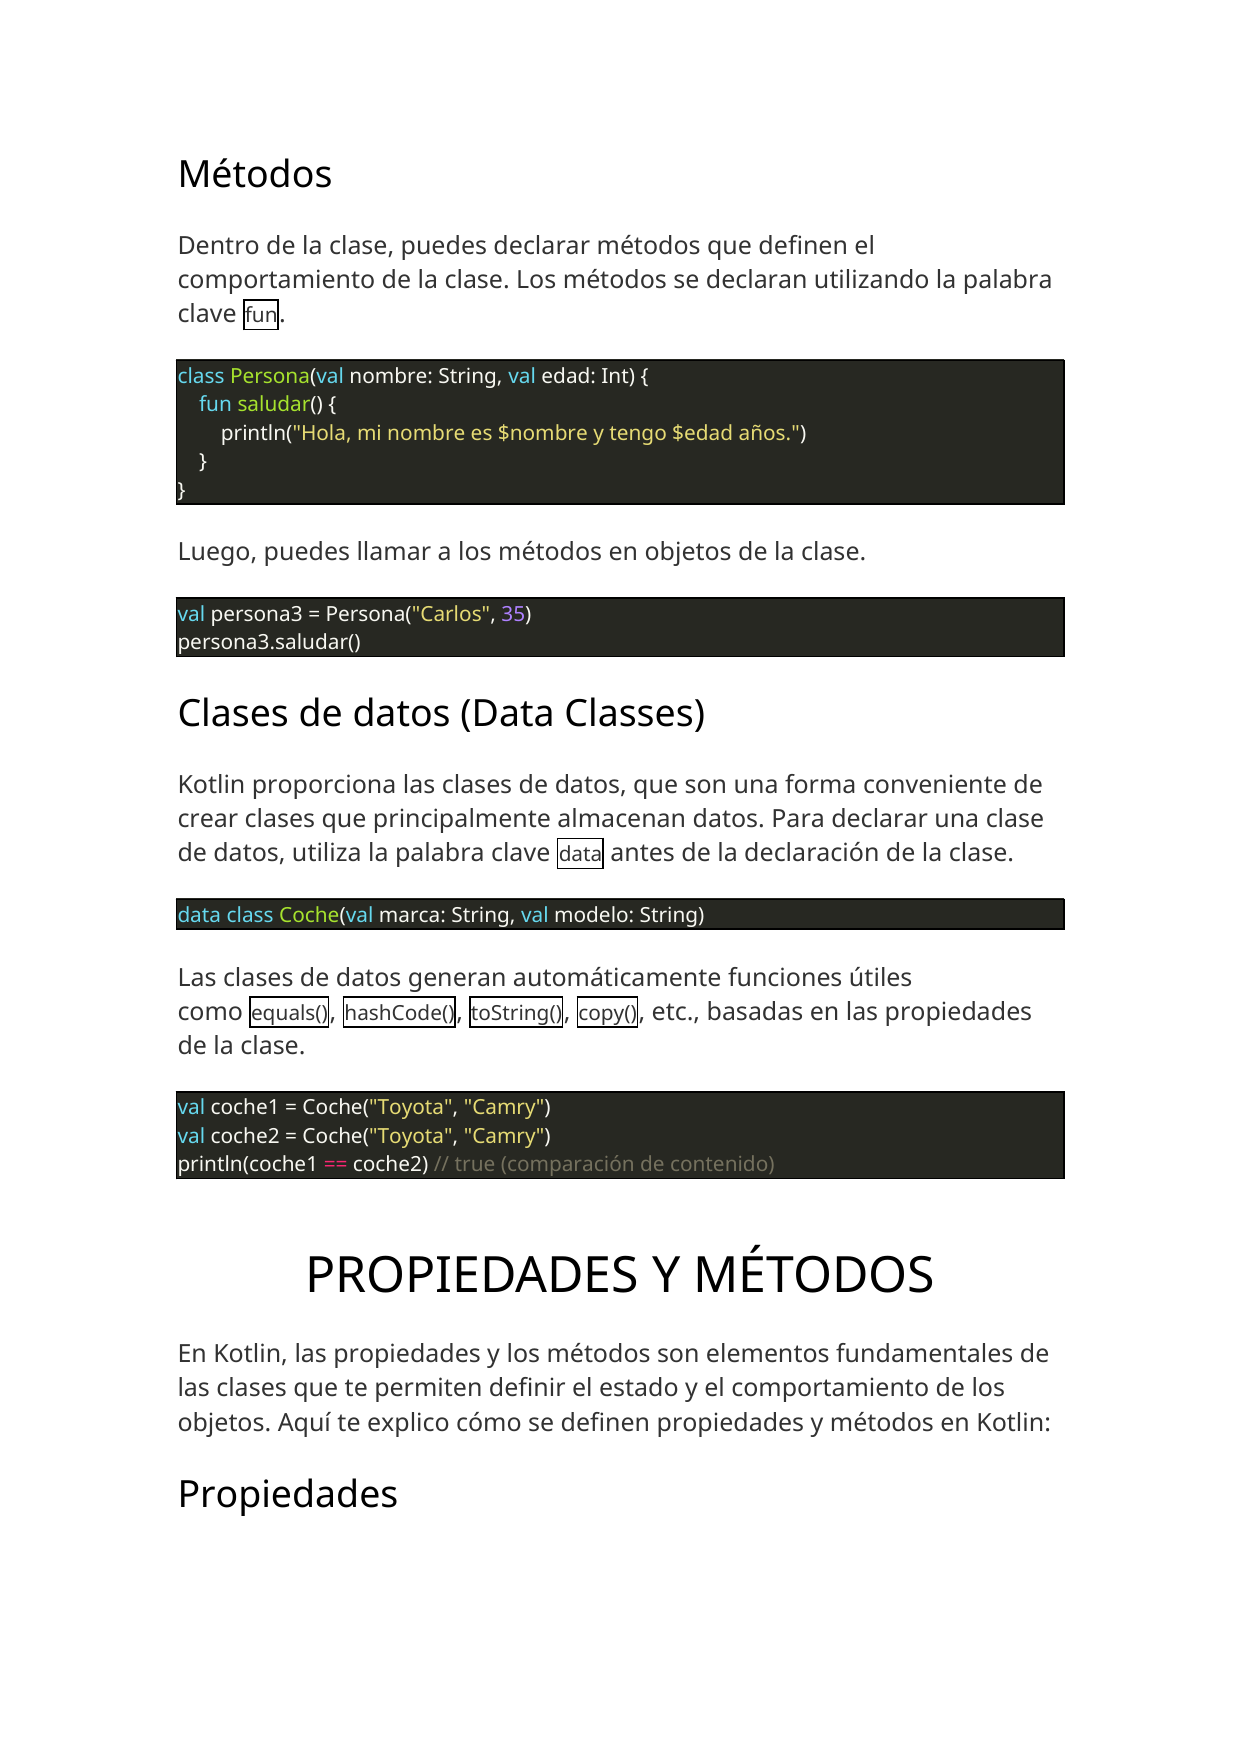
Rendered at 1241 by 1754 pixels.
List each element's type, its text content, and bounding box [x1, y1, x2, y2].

text fun saludar() { [177, 389, 1063, 418]
text } [177, 446, 1063, 473]
text En Kotlin, las propiedades y los métodos son elementos fundamentales de las clases que te permiten definir el estado y el comportamiento de los objetos. Aquí te explico cómo se definen propiedades y métodos en Kotlin: [177, 1336, 1063, 1438]
text val persona3 = Persona("Carlos", 35) [177, 599, 1063, 626]
text val coche2 = Coche("Toyota", "Camry") [177, 1121, 1063, 1148]
text Las clases de datos generan automáticamente funciones útiles como equals(), hashCode(), toString(), copy(), etc., basadas en las propiedades de la clase. [177, 959, 1063, 1062]
text data class Coche(val marca: String, val modelo: String) [177, 900, 1063, 928]
text val coche1 = Coche("Toyota", "Camry") [177, 1093, 1063, 1121]
text Kotlin proporciona las clases de datos, que son una forma conveniente de crear clases que principalmente almacenan datos. Para declarar una clase de datos, utiliza la palabra clave data antes de la declaración de la clase. [177, 767, 1063, 869]
text Dentro de la clase, puedes declarar métodos que definen el comportamiento de la clase. Los métodos se declaran utilizando la palabra clave fun. [177, 228, 1063, 330]
text Propiedades y Métodos [177, 1239, 1063, 1307]
text println("Hola, mi nombre es $nombre y tengo $edad años.") [177, 418, 1063, 446]
text class Persona(val nombre: String, val edad: Int) { [177, 361, 1063, 389]
text Clases de datos (Data Classes) [177, 686, 1063, 737]
text Métodos [177, 148, 1063, 199]
text persona3.saludar() [177, 626, 1063, 656]
text Propiedades [177, 1467, 1063, 1518]
text Luego, puedes llamar a los métodos en objetos de la clase. [177, 534, 1063, 568]
text println(coche1 == coche2) // true (comparación de contenido) [177, 1148, 1063, 1178]
text } [177, 473, 1063, 503]
